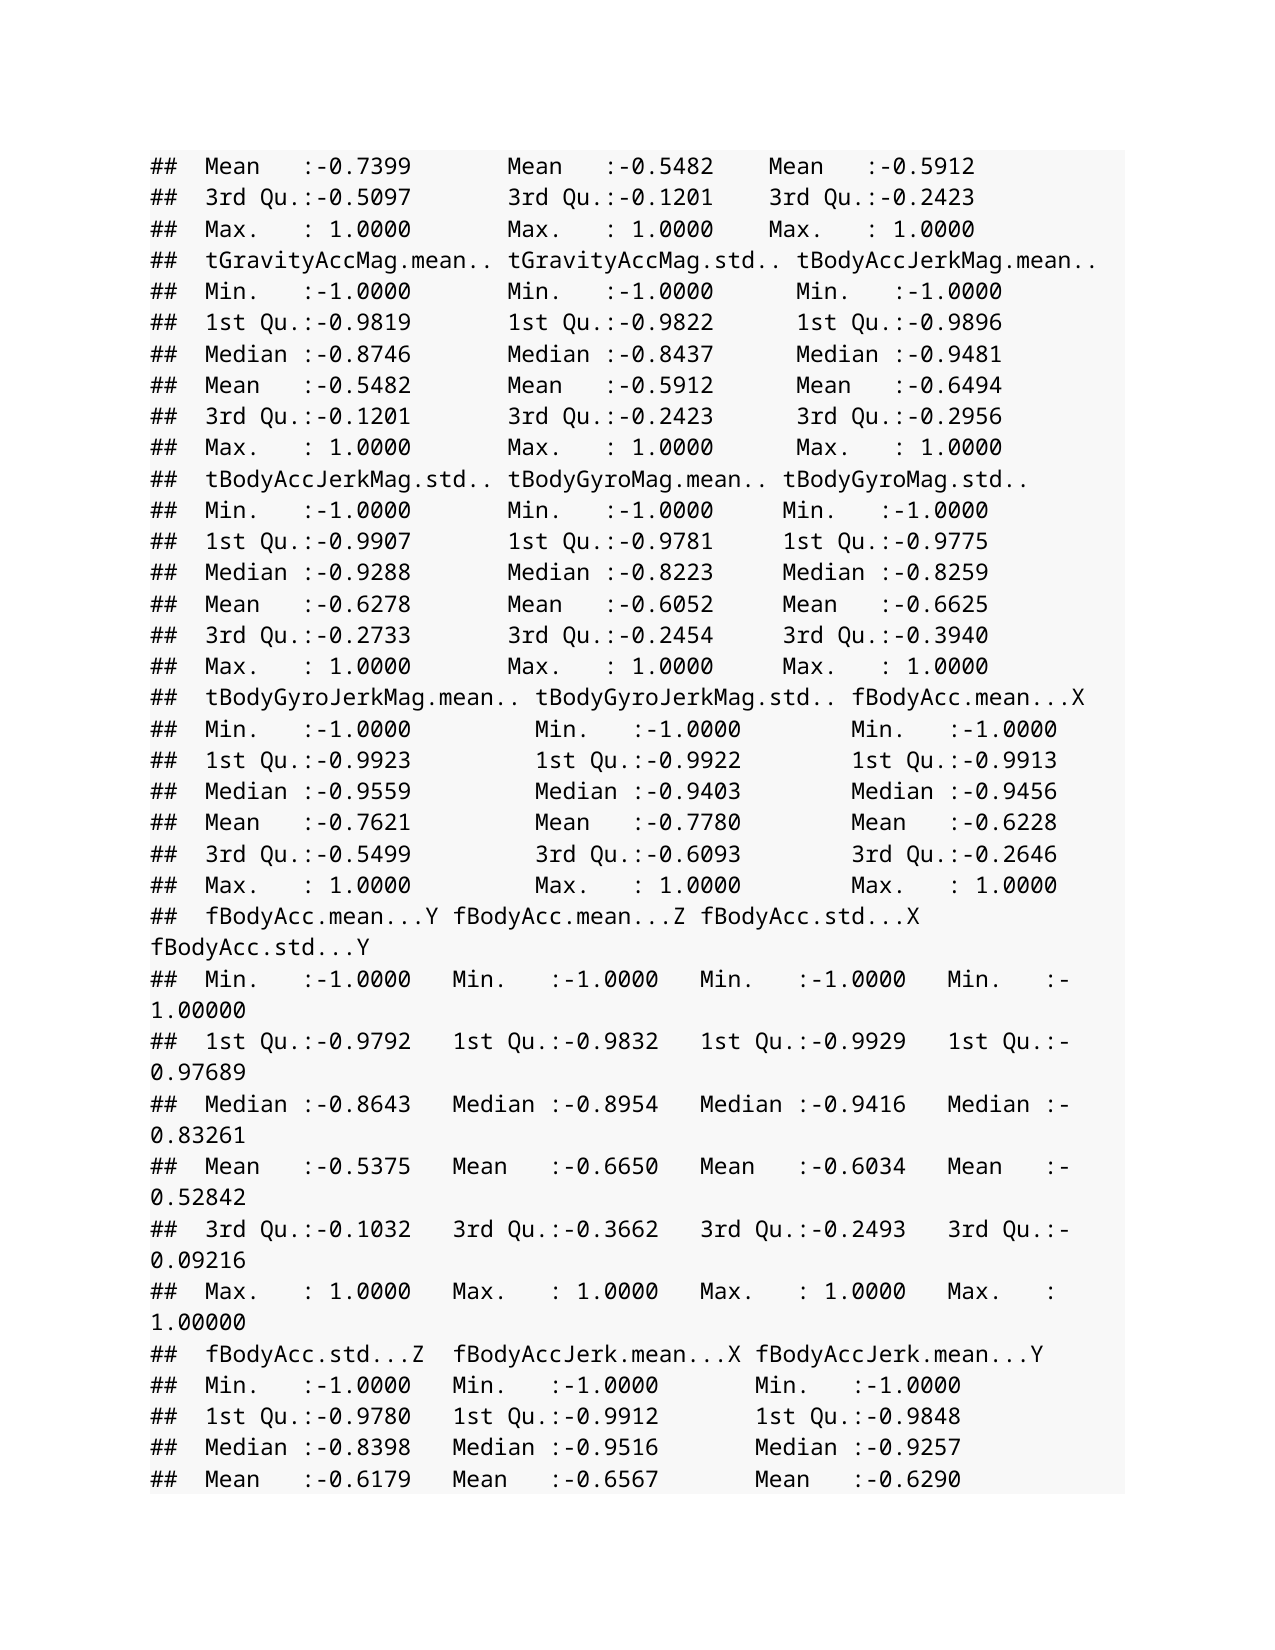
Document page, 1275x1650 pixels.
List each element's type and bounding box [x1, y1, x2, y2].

text [150, 150, 1125, 1494]
